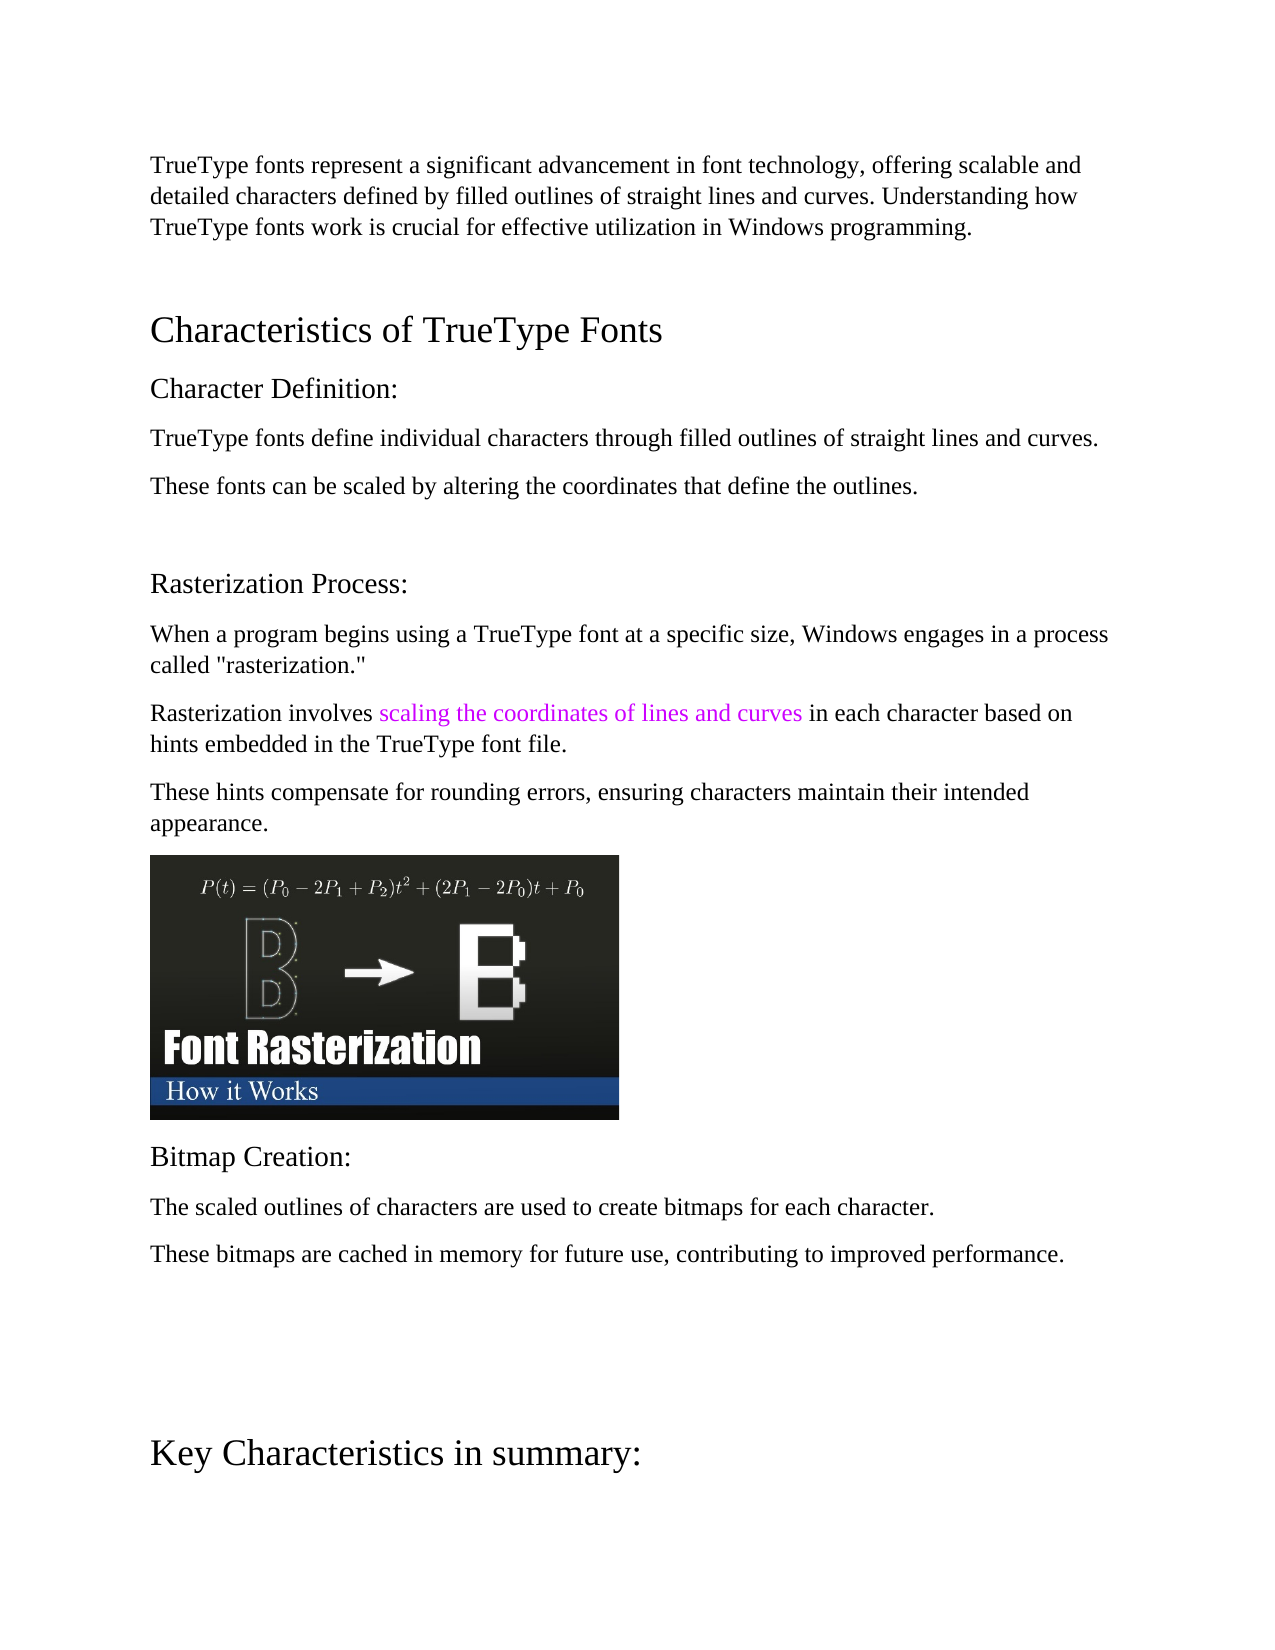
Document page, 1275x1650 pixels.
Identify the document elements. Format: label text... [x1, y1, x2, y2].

picture [150, 855, 620, 1120]
text Characteristics of TrueType Fonts [150, 307, 1125, 351]
text The scaled outlines of characters are used to create bitmaps for each character. [150, 1192, 1125, 1220]
text TrueType fonts represent a significant advancement in font technology, offering scalable and detailed characters defined by filled outlines of straight lines and curves. Understanding how TrueType fonts work is crucial for effective utilization in Windows programming. [150, 150, 1125, 241]
text These bitmaps are cached in memory for future use, contributing to improved performance. [150, 1239, 1125, 1268]
text Rasterization Process: [150, 567, 1125, 600]
text TrueType fonts define individual characters through filled outlines of straight lines and curves. [150, 423, 1125, 452]
text These fonts can be scaled by altering the coordinates that define the outlines. [150, 471, 1125, 500]
text Bitmap Creation: [150, 1139, 1125, 1172]
text Key Characteristics in summary: [150, 1430, 1125, 1473]
text Rasterization involves scaling the coordinates of lines and curves in each character based on hints embedded in the TrueType font file. [150, 698, 1125, 758]
text Character Definition: [150, 371, 1125, 404]
text These hints compensate for rounding errors, ensuring characters maintain their intended appearance. [150, 777, 1125, 837]
text When a program begins using a TrueType font at a specific size, Windows engages in a process called "rasterization." [150, 619, 1125, 679]
